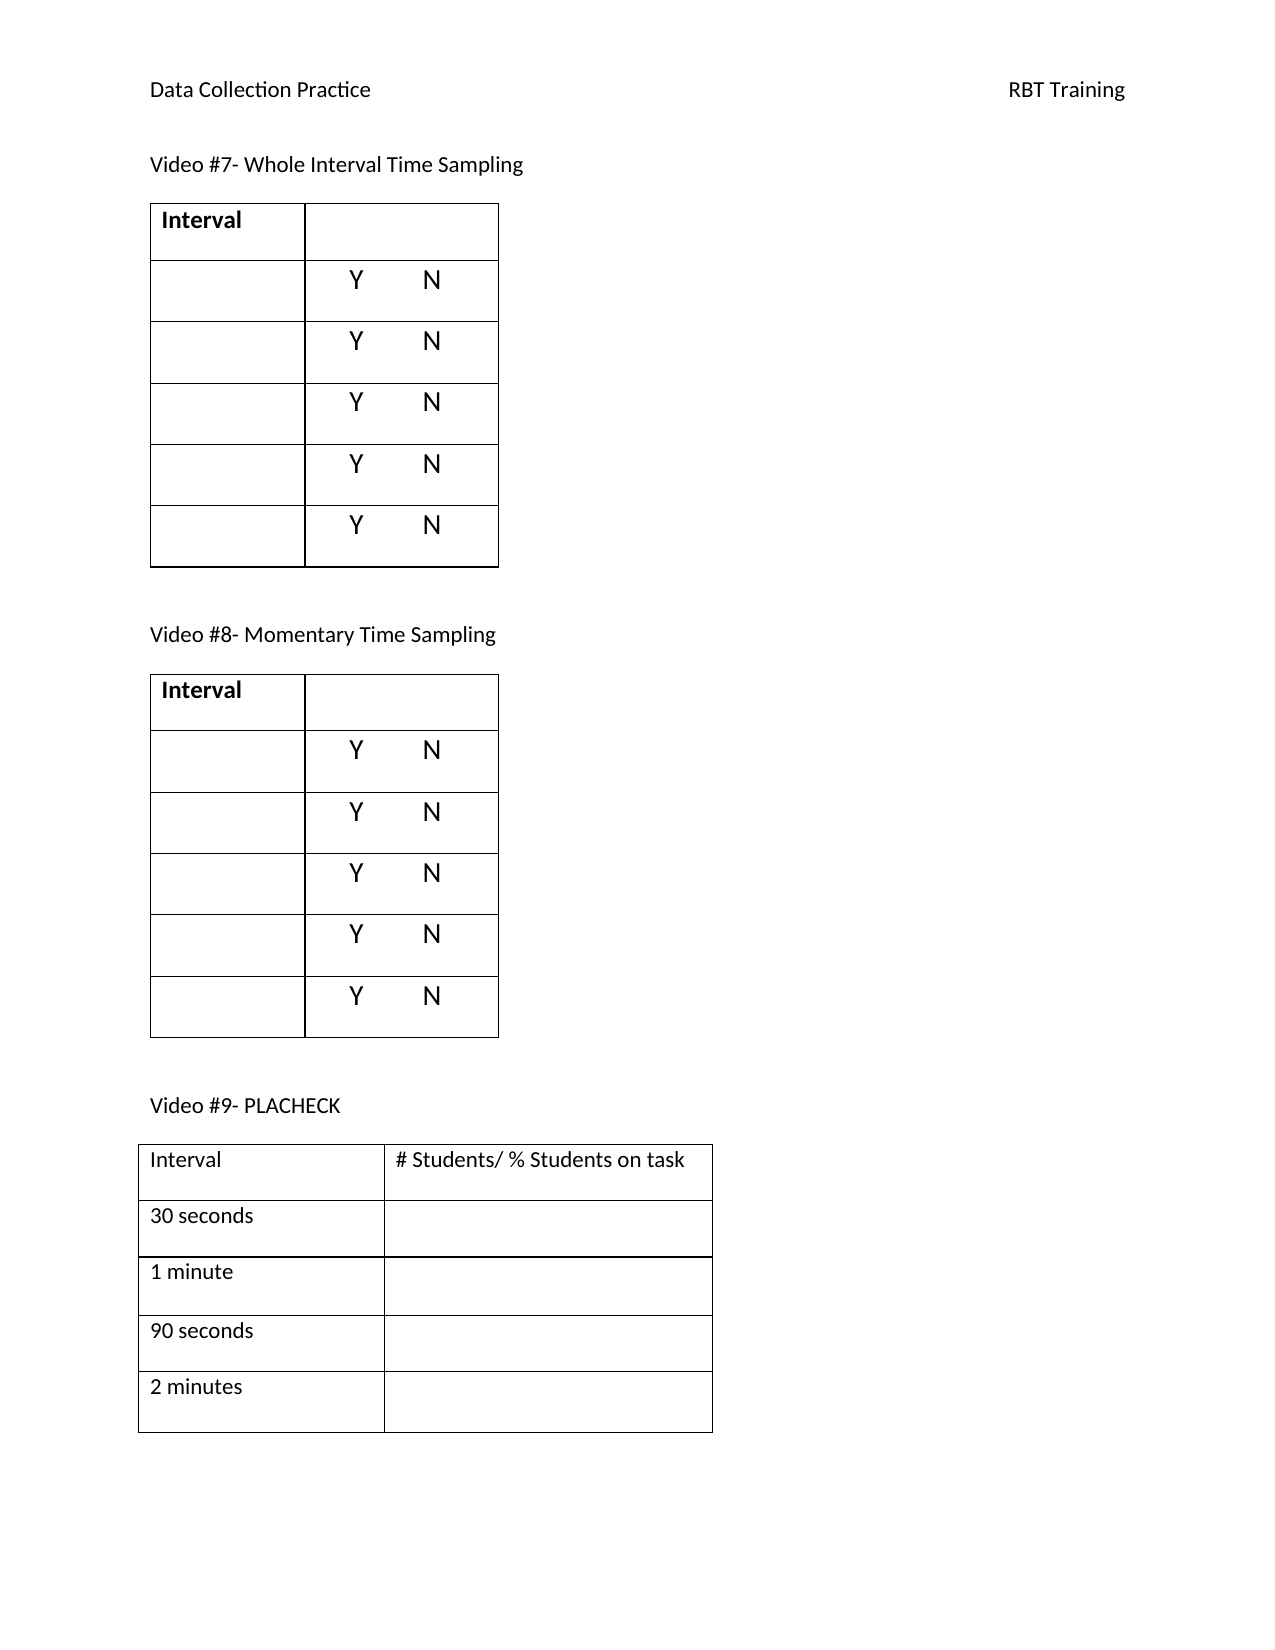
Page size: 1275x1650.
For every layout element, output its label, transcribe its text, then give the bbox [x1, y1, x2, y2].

table_cell [151, 854, 304, 914]
table_cell Y N [306, 322, 498, 382]
table_header [306, 204, 498, 260]
table_cell [151, 977, 304, 1037]
table_header Interval [139, 1145, 384, 1200]
table_cell Y N [306, 261, 498, 321]
table_cell 30 seconds [139, 1201, 384, 1256]
table_cell [151, 261, 304, 321]
table_cell 2 minutes [139, 1372, 384, 1432]
table_header Interval [151, 204, 304, 260]
table_cell [385, 1258, 712, 1315]
table_header [306, 675, 498, 730]
table_cell [385, 1316, 712, 1371]
table_cell [385, 1201, 712, 1256]
table_cell [151, 384, 304, 444]
table_header Interval [151, 675, 304, 730]
table_cell Y N [306, 731, 498, 792]
table_cell Y N [306, 506, 498, 566]
table_cell Y N [306, 915, 498, 976]
table_cell Y N [306, 384, 498, 444]
table_cell Y N [306, 977, 498, 1037]
text Video #8- Momentary Time Sampling [150, 621, 1125, 648]
table_cell Y N [306, 445, 498, 505]
table_cell 90 seconds [139, 1316, 384, 1371]
table_cell Y N [306, 854, 498, 914]
text Video #7- Whole Interval Time Sampling [150, 150, 1125, 178]
table_cell [151, 322, 304, 382]
table_cell [151, 506, 304, 566]
table_cell [385, 1372, 712, 1432]
table_cell [151, 731, 304, 792]
table_cell Y N [306, 793, 498, 853]
text Video #9- PLACHECK [150, 1091, 1125, 1119]
table_cell [151, 445, 304, 505]
table_header # Students/ % Students on task [385, 1145, 712, 1200]
table_cell [151, 915, 304, 976]
table_cell 1 minute [139, 1258, 384, 1315]
table_cell [151, 793, 304, 853]
